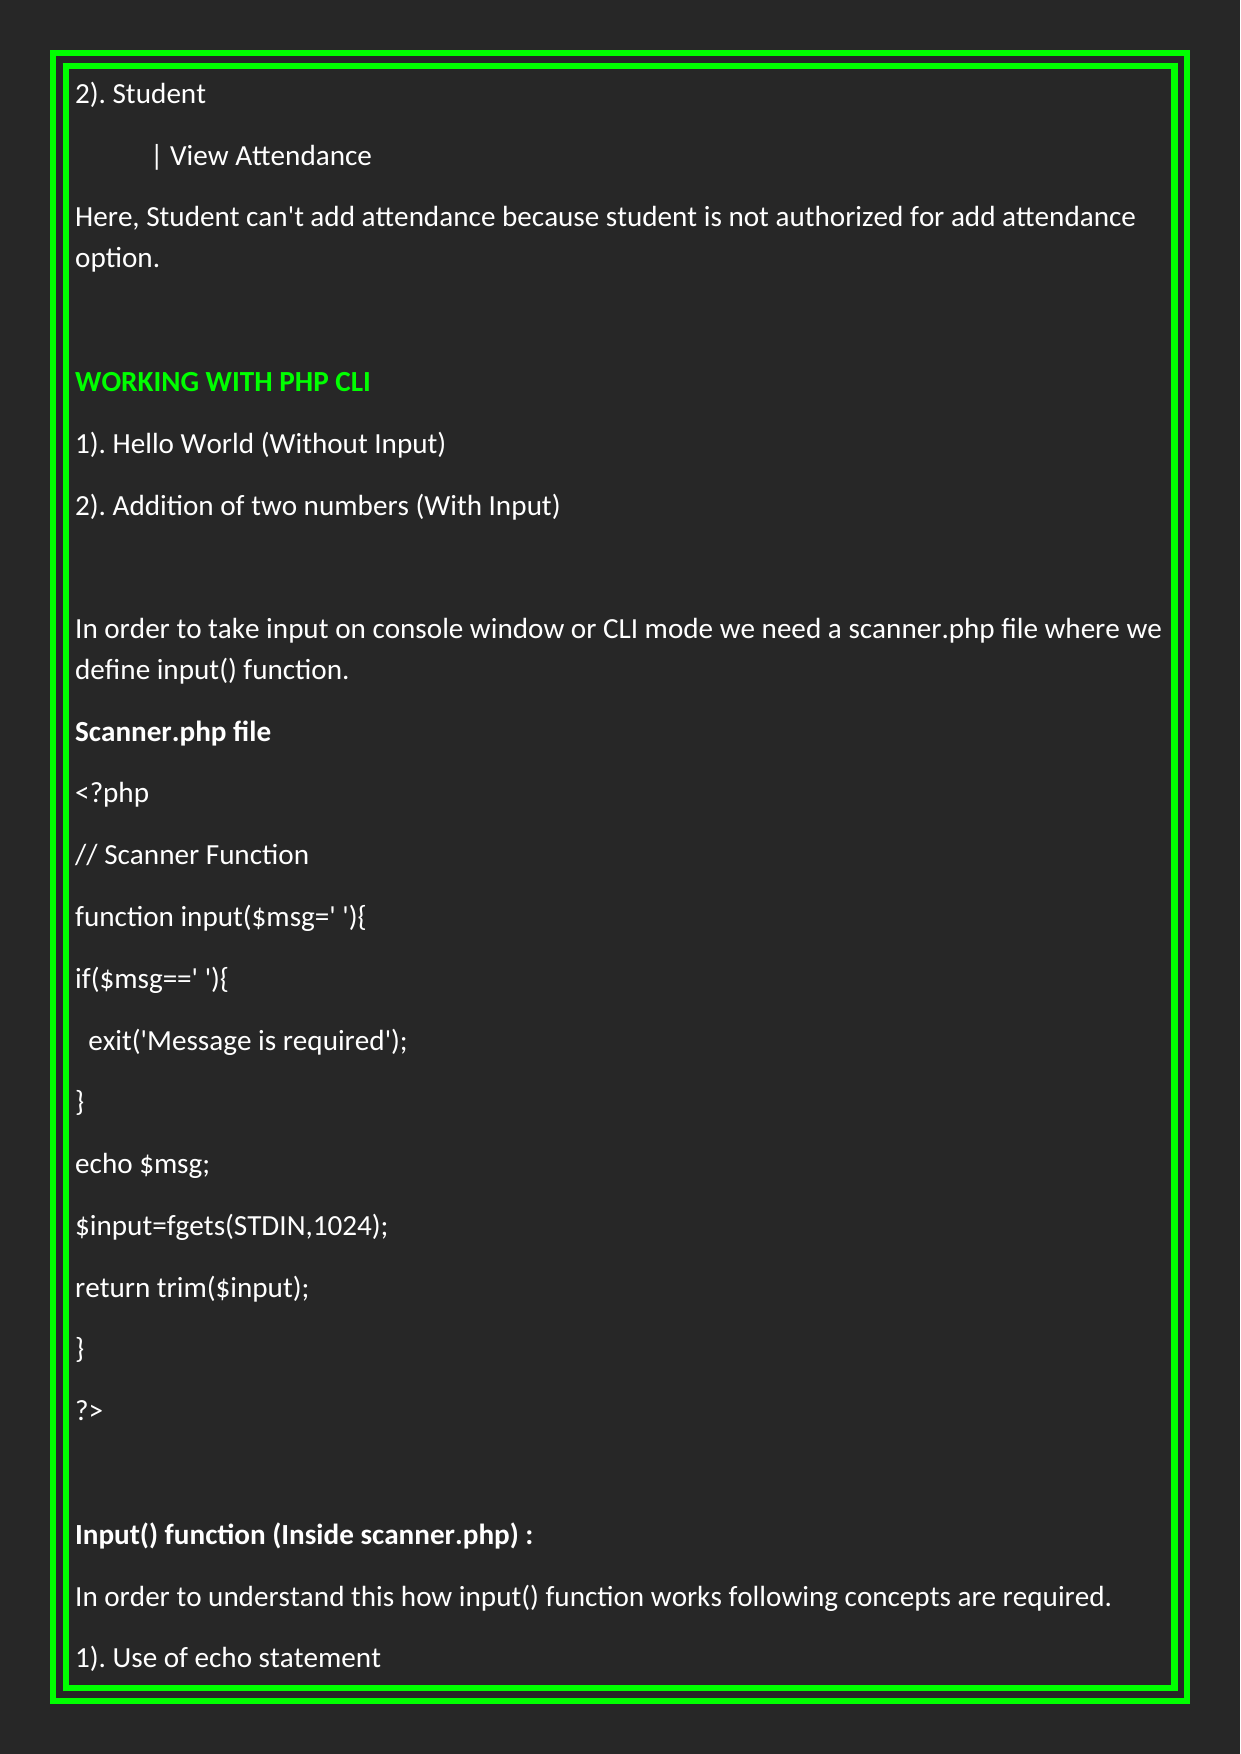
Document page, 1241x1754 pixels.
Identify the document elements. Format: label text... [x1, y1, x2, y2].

text 1). Hello World (Without Input) [75, 425, 1165, 460]
text $input=fgets(STDIN,1024); [75, 1207, 1165, 1243]
text 1). Use of echo statement [75, 1639, 1165, 1675]
text } [75, 1083, 1165, 1119]
text In order to take input on console window or CLI mode we need a scanner.php file where we define input() function. [75, 610, 1165, 687]
text return trim($input); [75, 1269, 1165, 1304]
text // Scanner Function [75, 836, 1165, 872]
text 2). Addition of two numbers (With Input) [75, 487, 1165, 522]
text } [75, 1331, 1165, 1366]
text exit('Message is required'); [75, 1022, 1165, 1057]
text | View Attendance [75, 137, 1165, 172]
text Scanner.php file [75, 713, 1165, 748]
text function input($msg=' '){ [75, 898, 1165, 934]
text Here, Student can't add attendance because student is not authorized for add attendance option. [75, 198, 1165, 275]
text ?> [75, 1392, 1165, 1428]
text Input() function (Inside scanner.php) : [75, 1516, 1165, 1551]
text <?php [75, 774, 1165, 810]
text In order to understand this how input() function works following concepts are required. [75, 1578, 1165, 1613]
text if($msg==' '){ [75, 960, 1165, 996]
text 2). Student [75, 75, 1165, 111]
text WORKING WITH PHP CLI [75, 363, 1165, 399]
text echo $msg; [75, 1145, 1165, 1181]
